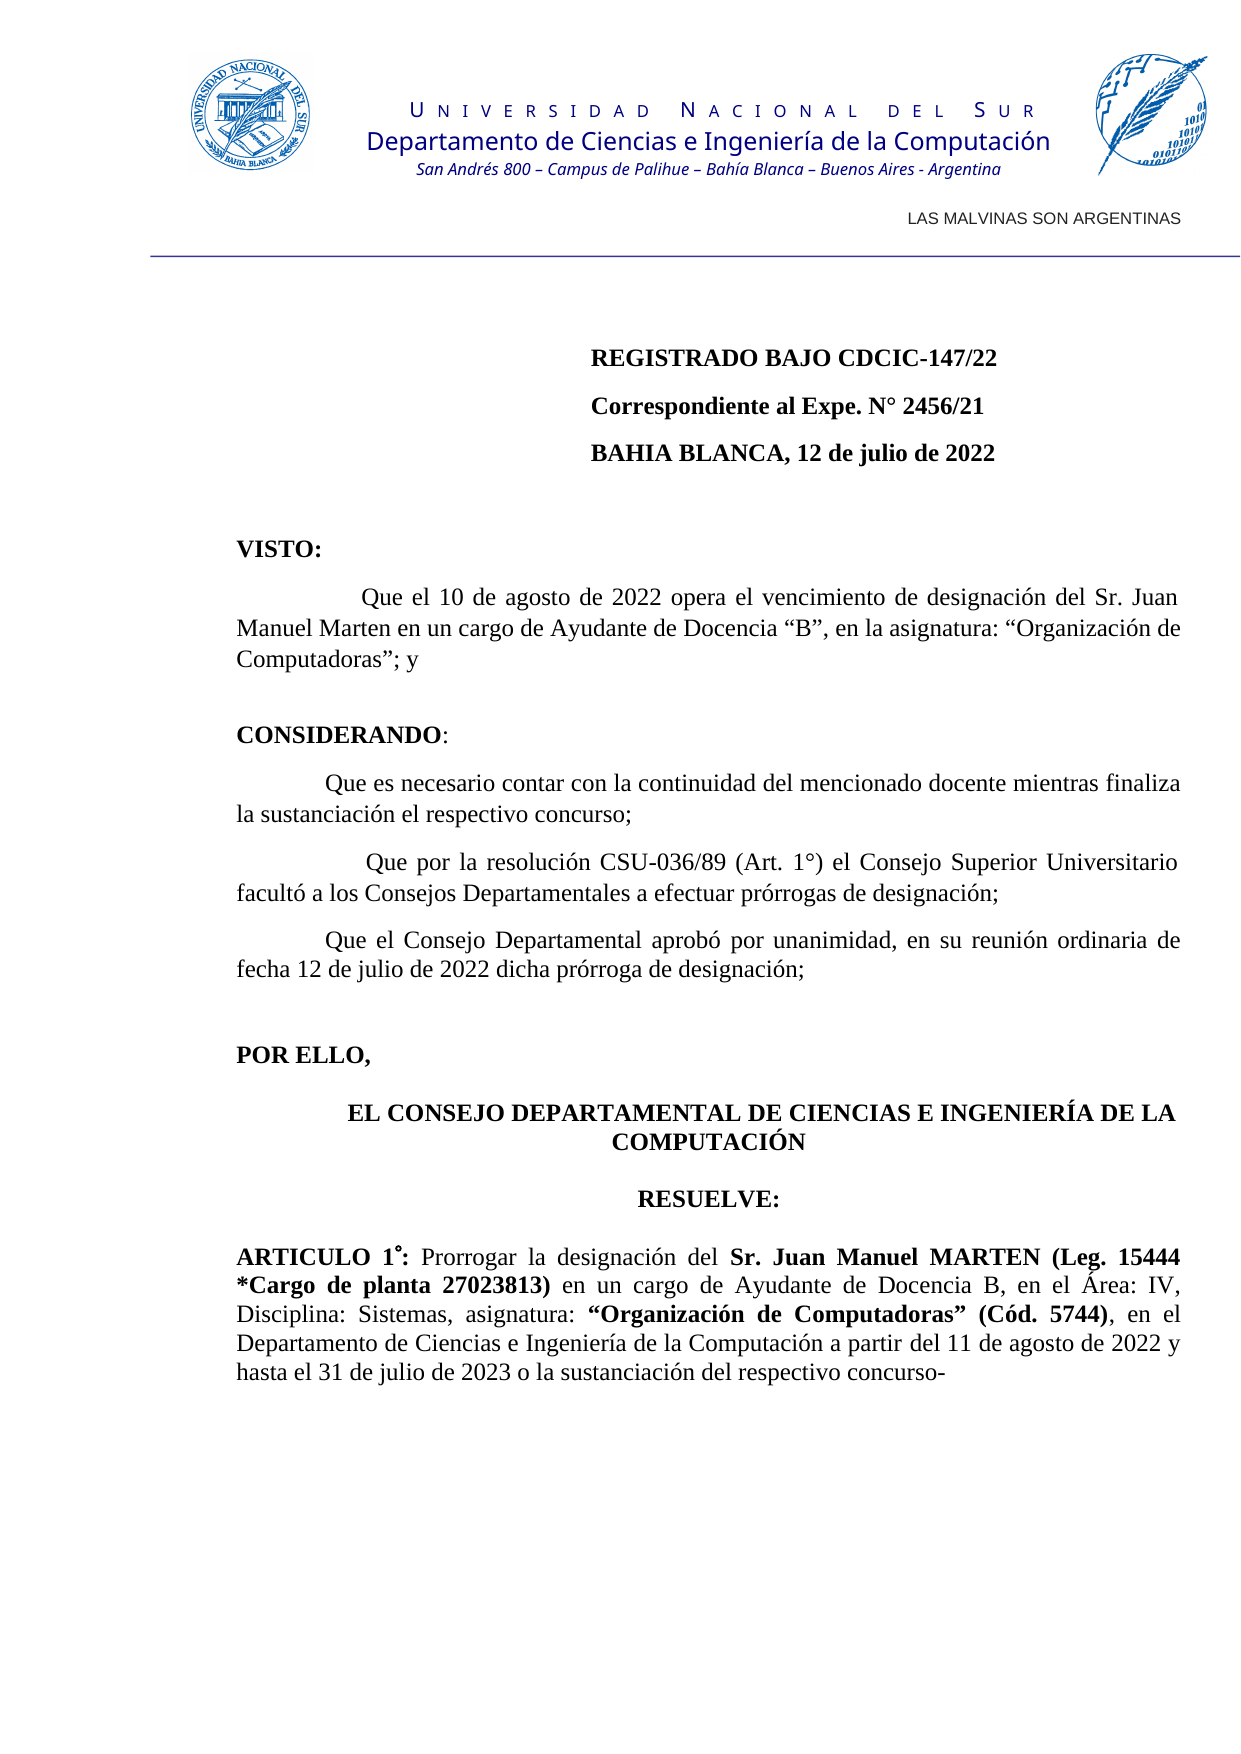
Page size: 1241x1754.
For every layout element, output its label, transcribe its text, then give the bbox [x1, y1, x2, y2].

text RESUELVE: [236, 1184, 1181, 1213]
picture [187, 53, 315, 174]
text REGISTRADO BAJO CDCIC-147/22 [236, 343, 1181, 372]
text ARTICULO 1: Prorrogar la designación del Sr. Juan Manuel MARTEN (Leg. 15444 *Cargo de planta 27023813) en un cargo de Ayudante de Docencia B, en el Área: IV, Disciplina: Sistemas, asignatura: “Organización de Computadoras” (Cód. 5744), en el Departamento de Ciencias e Ingeniería de la Computación a partir del 11 de agosto de 2022 y hasta el 31 de julio de 2023 o la sustanciación del respectivo concurso- [236, 1242, 1181, 1385]
text Que por la resolución CSU-036/89 (Art. 1°) el Consejo Superior Universitario facultó a los Consejos Departamentales a efectuar prórrogas de designación; [236, 847, 1181, 906]
text POR ELLO, [236, 1040, 1181, 1069]
text Que el 10 de agosto de 2022 opera el vencimiento de designación del Sr. Juan Manuel Marten en un cargo de Ayudante de Docencia “B”, en la asignatura: “Organización de Computadoras”; y [236, 582, 1181, 672]
text EL CONSEJO DEPARTAMENTAL DE CIENCIAS E INGENIERÍA DE LA COMPUTACIÓN [236, 1098, 1181, 1155]
text VISTO: [236, 534, 1181, 563]
picture [1095, 53, 1209, 176]
text CONSIDERANDO: [236, 720, 1181, 749]
text Que el Consejo Departamental aprobó por unanimidad, en su reunión ordinaria de fecha 12 de julio de 2022 dicha prórroga de designación; [236, 925, 1181, 983]
text BAHIA BLANCA, 12 de julio de 2022 [236, 438, 1181, 467]
text Correspondiente al Expe. N° 2456/21 [236, 391, 1181, 419]
text Que es necesario contar con la continuidad del mencionado docente mientras finaliza la sustanciación el respectivo concurso; [236, 768, 1181, 828]
